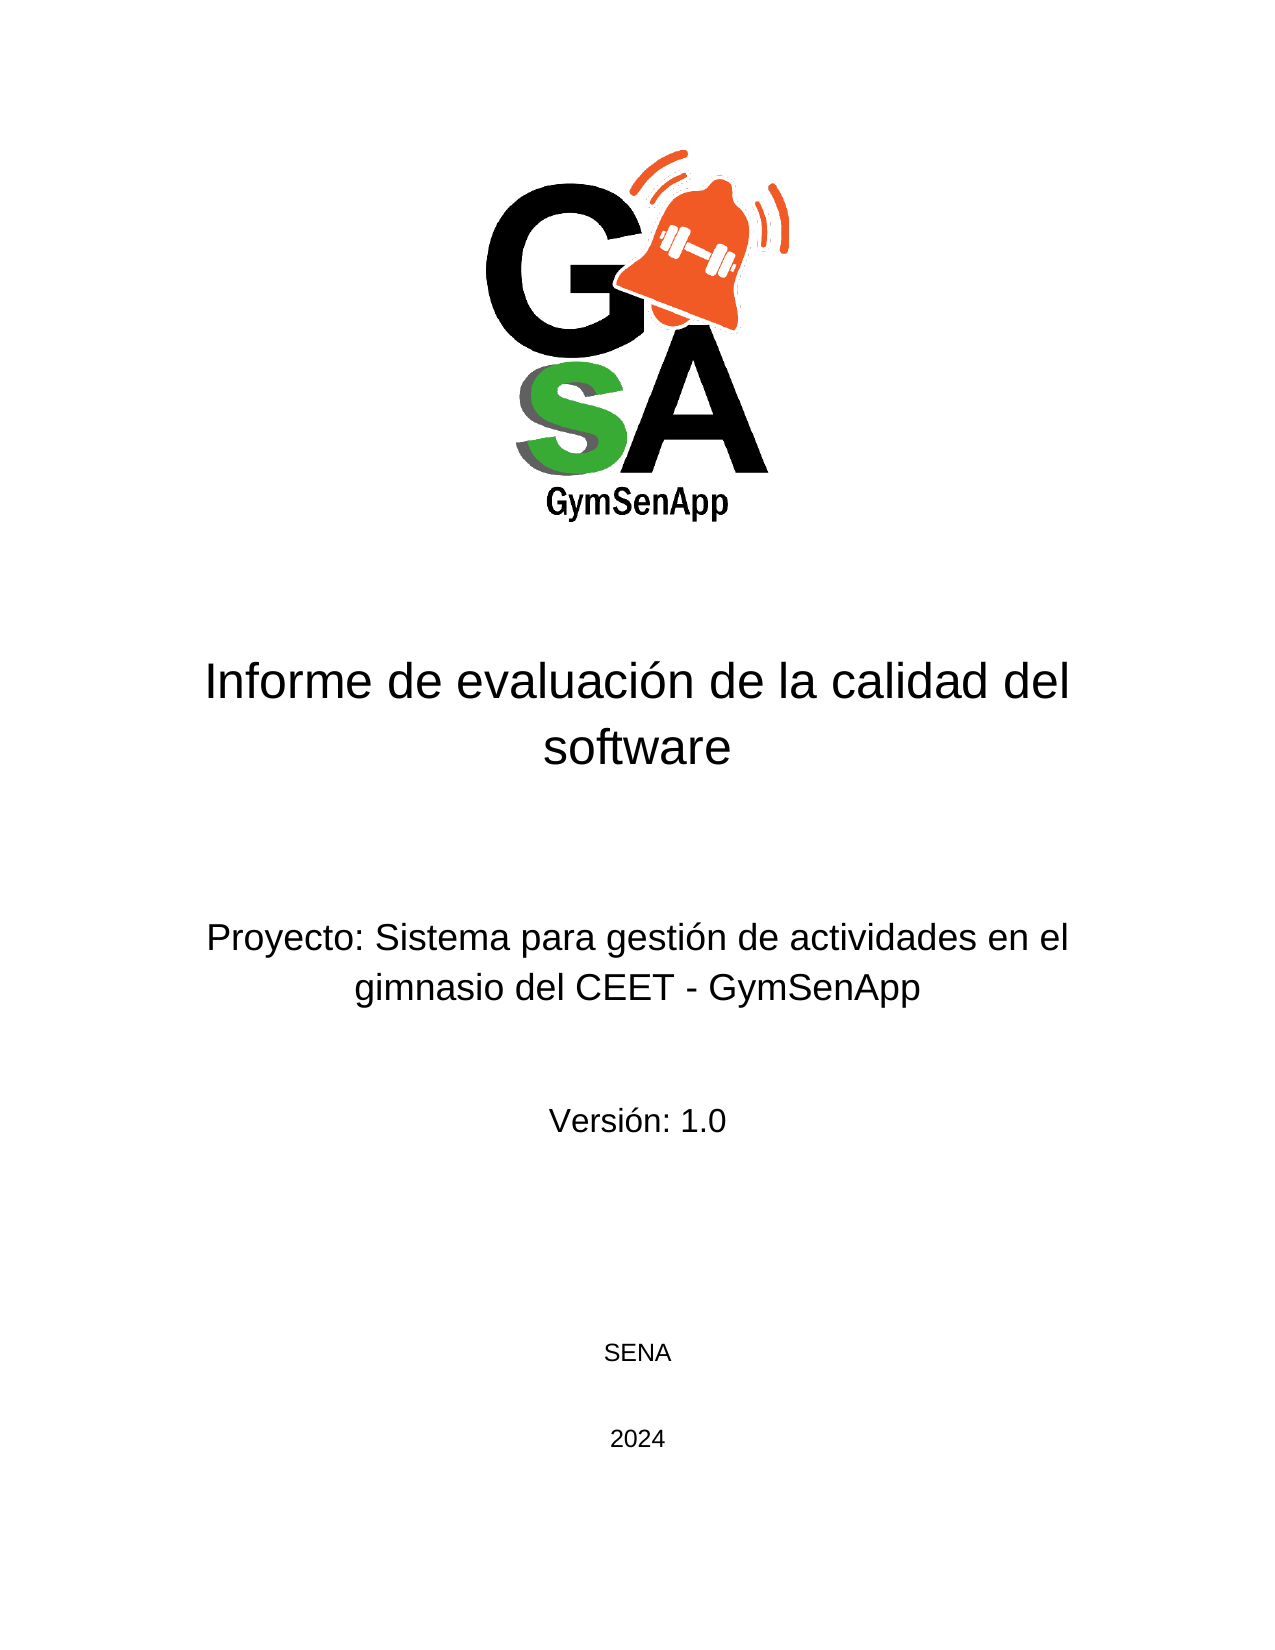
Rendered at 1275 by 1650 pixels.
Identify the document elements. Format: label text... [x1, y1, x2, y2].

text software [150, 717, 1125, 775]
text Versión: 1.0 [150, 1101, 1125, 1139]
text 2024 [150, 1424, 1125, 1453]
text Proyecto: Sistema para gestión de actividades en el gimnasio del CEET - GymSenApp [150, 915, 1125, 1008]
picture [486, 150, 789, 527]
text SENA [150, 1338, 1125, 1366]
text Informe de evaluación de la calidad del [150, 651, 1125, 709]
